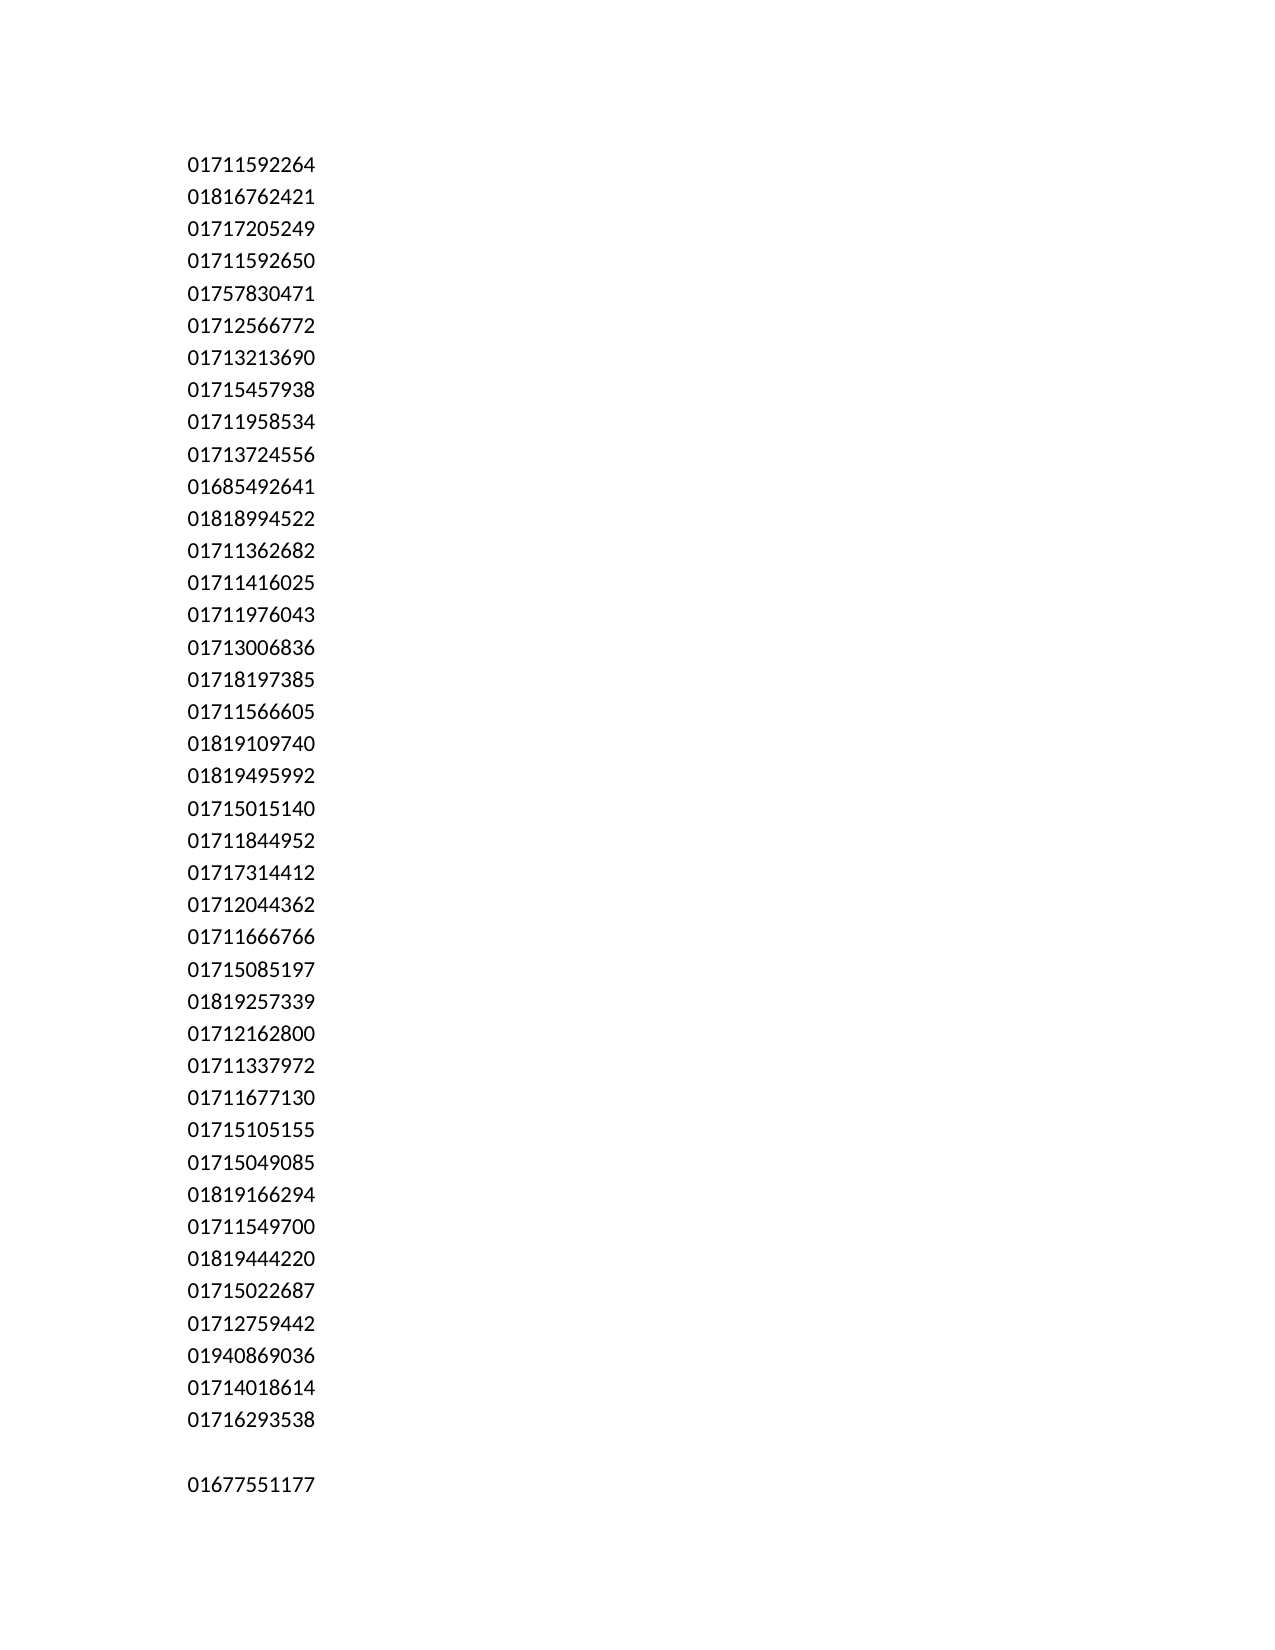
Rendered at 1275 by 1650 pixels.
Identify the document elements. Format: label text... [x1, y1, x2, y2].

text 01818994522 [187, 504, 1125, 532]
text 01711592650 [187, 247, 1125, 274]
text 01819109740 [187, 729, 1125, 757]
text 01940869036 [187, 1341, 1125, 1369]
text 01715049085 [187, 1148, 1125, 1176]
text 01711566605 [187, 697, 1125, 725]
text 01713724556 [187, 440, 1125, 468]
text 01716293538 [187, 1405, 1125, 1433]
text 01712044362 [187, 890, 1125, 918]
text 01713213690 [187, 343, 1125, 371]
text 01711666766 [187, 922, 1125, 951]
text 01713006836 [187, 633, 1125, 661]
text 01715022687 [187, 1277, 1125, 1304]
text 01711337972 [187, 1051, 1125, 1079]
text 01819257339 [187, 987, 1125, 1015]
text 01677551177 [187, 1470, 1125, 1498]
text 01717314412 [187, 858, 1125, 886]
text 01715085197 [187, 955, 1125, 983]
text 01715457938 [187, 375, 1125, 403]
text 01712759442 [187, 1309, 1125, 1337]
text 01819495992 [187, 762, 1125, 789]
text 01715105155 [187, 1116, 1125, 1144]
text 01711592264 [187, 150, 1125, 178]
text 01711416025 [187, 568, 1125, 596]
text 01757830471 [187, 279, 1125, 307]
text 01711976043 [187, 601, 1125, 629]
text 01712162800 [187, 1019, 1125, 1047]
text 01711362682 [187, 536, 1125, 564]
text 01685492641 [187, 472, 1125, 500]
text 01711958534 [187, 407, 1125, 436]
text 01711677130 [187, 1083, 1125, 1111]
text 01712566772 [187, 311, 1125, 339]
text 01819166294 [187, 1180, 1125, 1208]
text 01816762421 [187, 182, 1125, 210]
text 01717205249 [187, 214, 1125, 242]
text 01715015140 [187, 794, 1125, 822]
text 01714018614 [187, 1373, 1125, 1401]
text 01711549700 [187, 1212, 1125, 1240]
text 01819444220 [187, 1244, 1125, 1272]
text 01711844952 [187, 826, 1125, 854]
text 01718197385 [187, 665, 1125, 693]
